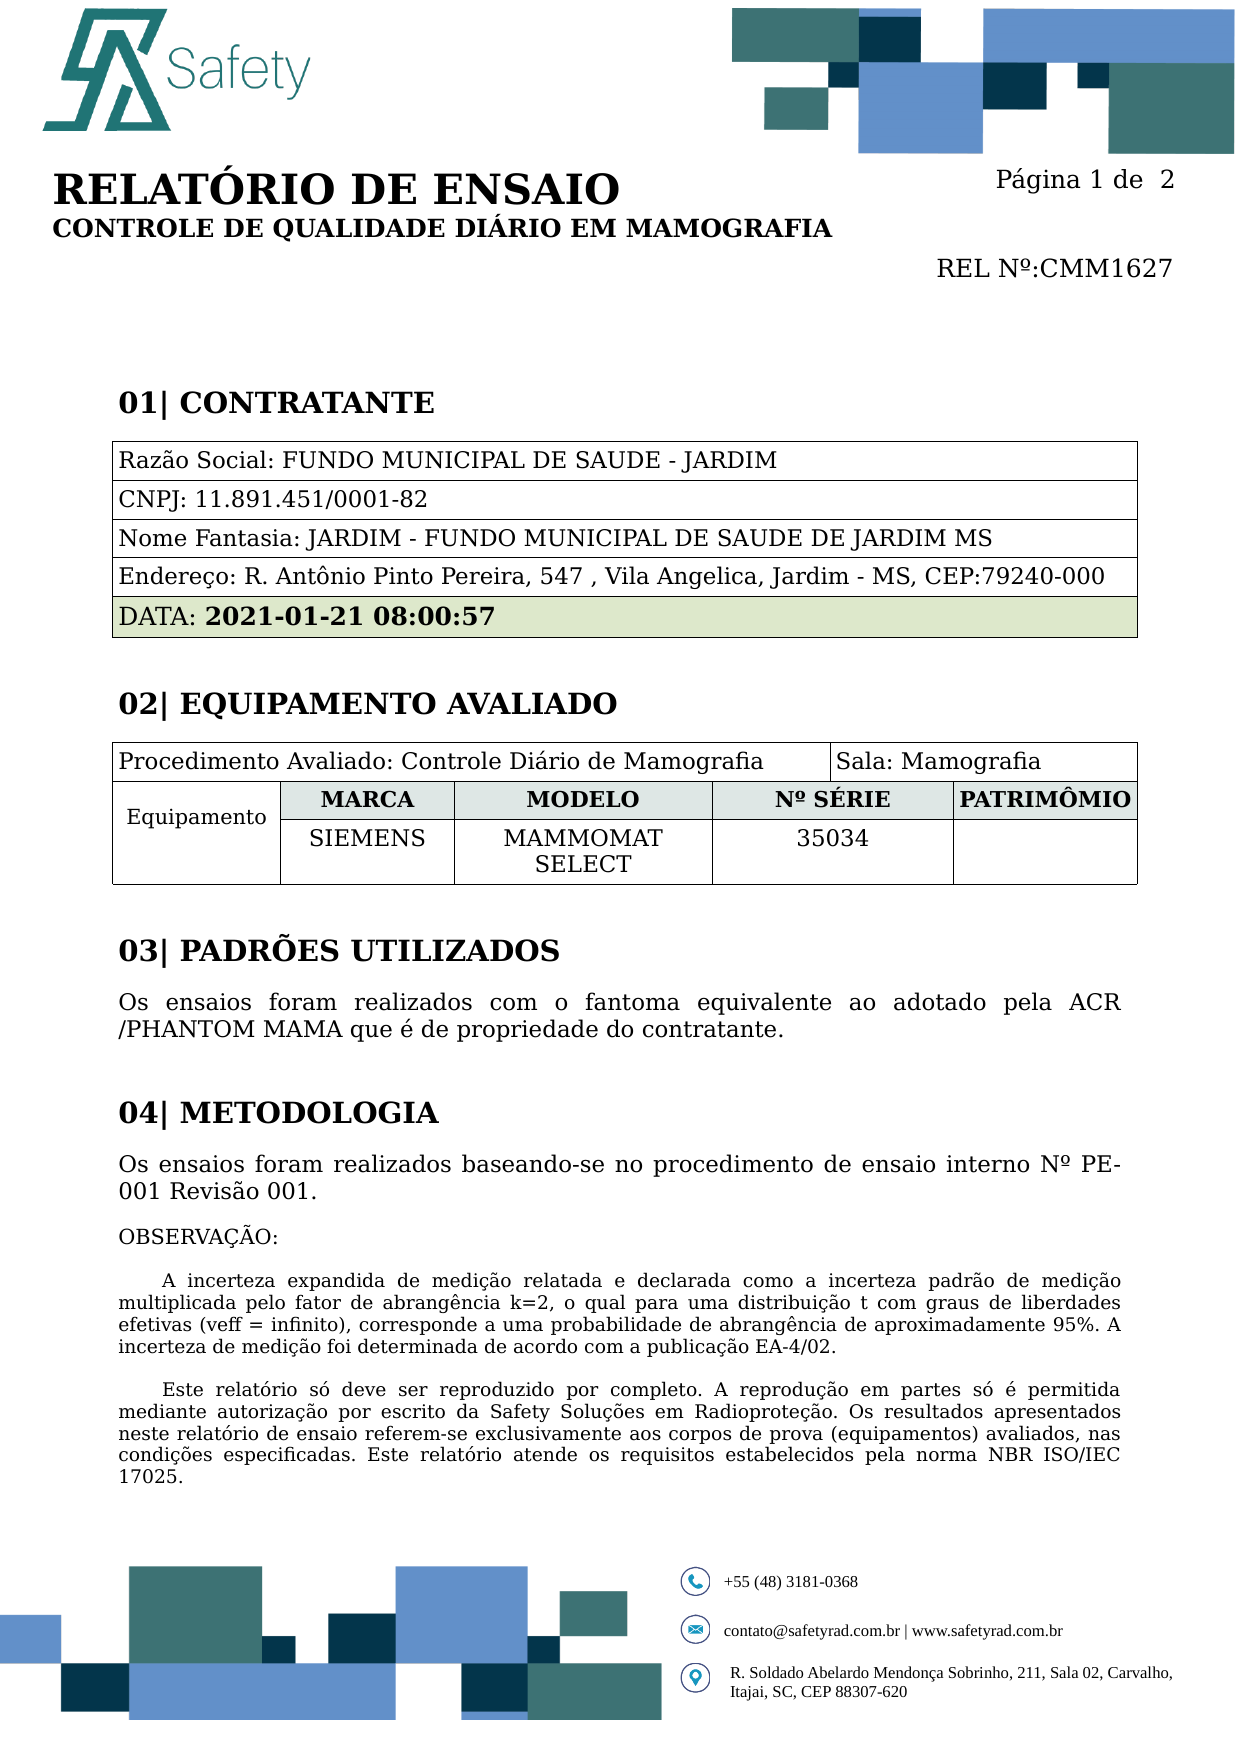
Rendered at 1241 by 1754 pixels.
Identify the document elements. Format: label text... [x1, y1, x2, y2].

table_cell Endereço: R. Antônio Pinto Pereira, 547 , Vila Angelica, Jardim - MS, CEP:79240-000 [113, 558, 1137, 596]
picture [680, 1566, 710, 1596]
text Os ensaios foram realizados com o fantoma equivalente ao adotado pela ACR /PHANTOM MAMA que é de propriedade do contratante. [118, 989, 1122, 1042]
picture [680, 1614, 710, 1644]
table_cell MARCA [281, 782, 454, 819]
table_header Sala: Mamografia [831, 743, 1137, 781]
text Os ensaios foram realizados baseando-se no procedimento de ensaio interno Nº PE-001 Revisão 001. [118, 1151, 1122, 1204]
table_cell SIEMENS [281, 820, 454, 884]
table_cell CNPJ: 11.891.451/0001-82 [113, 481, 1137, 518]
text 02| EQUIPAMENTO AVALIADO [118, 687, 1122, 721]
text OBSERVAÇÃO: [118, 1225, 1122, 1250]
picture [42, 8, 311, 131]
text 01| CONTRATANTE [118, 386, 1122, 420]
table_cell PATRIMÔMIO [954, 782, 1137, 819]
table_cell 35034 [713, 820, 953, 884]
table_cell [954, 820, 1137, 884]
table_cell MODELO [455, 782, 712, 819]
table_cell Equipamento [113, 782, 280, 884]
table_cell Nome Fantasia: JARDIM - FUNDO MUNICIPAL DE SAUDE DE JARDIM MS [113, 520, 1137, 557]
table_header Procedimento Avaliado: Controle Diário de Mamografia [113, 743, 830, 781]
text Este relatório só deve ser reproduzido por completo. A reprodução em partes só é permitida mediante autorização por escrito da Safety Soluções em Radioproteção. Os resultados apresentados neste relatório de ensaio referem-se exclusivamente aos corpos de prova (equipamentos) avaliados, nas condições especificadas. Este relatório atende os requisitos estabelecidos pela norma NBR ISO/IEC 17025. [118, 1379, 1122, 1488]
picture [0, 1566, 662, 1720]
table_cell Nº SÉRIE [713, 782, 953, 819]
picture [731, 8, 1235, 154]
picture [680, 1663, 710, 1693]
text 04| METODOLOGIA [118, 1096, 1122, 1130]
table_header Razão Social: FUNDO MUNICIPAL DE SAUDE - JARDIM [113, 442, 1137, 480]
text A incerteza expandida de medição relatada e declarada como a incerteza padrão de medição multiplicada pelo fator de abrangência k=2, o qual para uma distribuição t com graus de liberdades efetivas (veff = infinito), corresponde a uma probabilidade de abrangência de aproximadamente 95%. A incerteza de medição foi determinada de acordo com a publicação EA-4/02. [118, 1271, 1122, 1358]
text 03| PADRÕES UTILIZADOS [118, 934, 1122, 968]
table_cell MAMMOMAT SELECT [455, 820, 712, 884]
table_cell DATA: 2021-01-21 08:00:57 [113, 597, 1137, 637]
